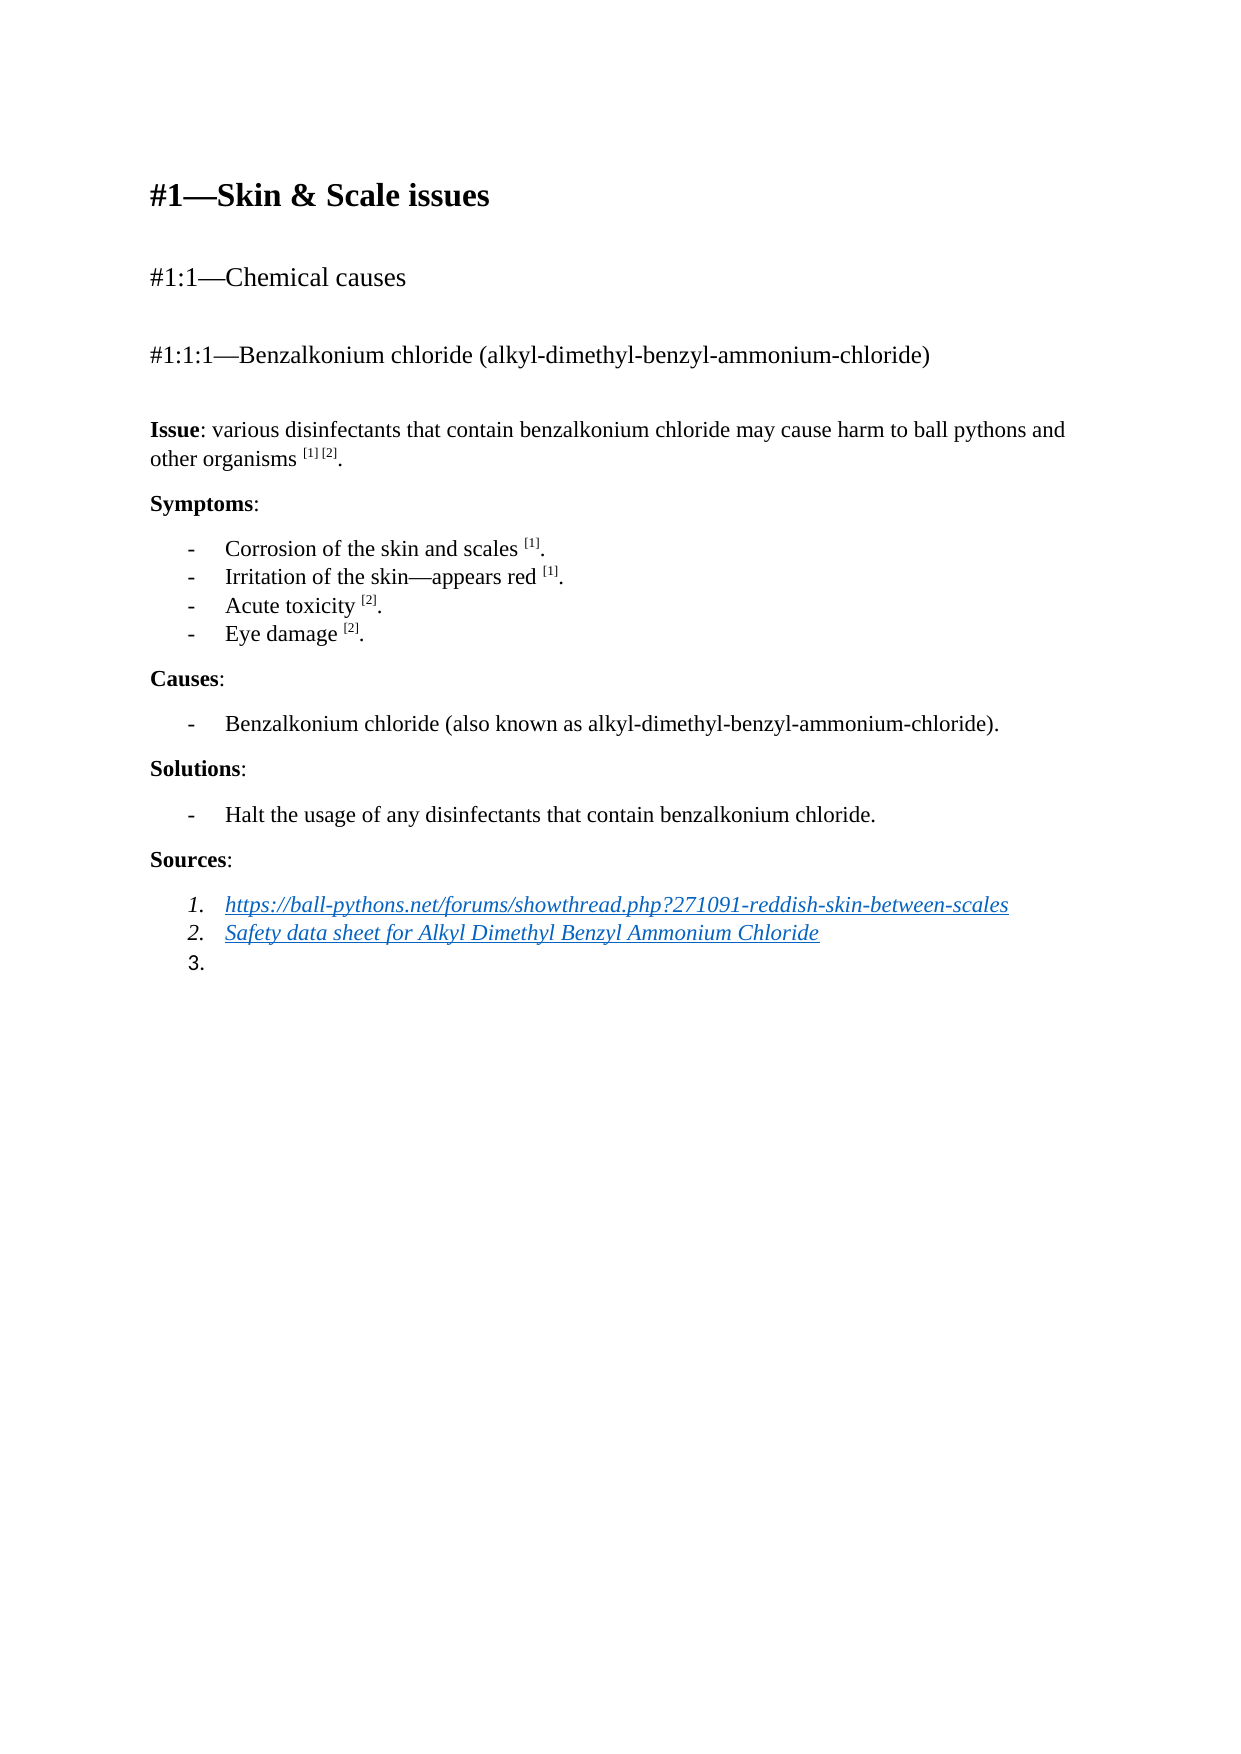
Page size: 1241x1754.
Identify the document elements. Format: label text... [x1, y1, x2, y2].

list Acute toxicity [2]. [187, 592, 1090, 618]
list https://ball-pythons.net/forums/showthread.php?271091-reddish-skin-between-scales [187, 891, 1090, 917]
subtitle #1:1—Chemical causes [150, 261, 1090, 293]
list Safety data sheet for Alkyl Dimethyl Benzyl Ammonium Chloride [187, 919, 1090, 946]
text Causes: [150, 665, 1090, 692]
text Sources: [150, 846, 1090, 872]
list Corrosion of the skin and scales [1]. [187, 535, 1090, 561]
list Eye damage [2]. [187, 620, 1090, 647]
list Halt the usage of any disinfectants that contain benzalkonium chloride. [187, 801, 1090, 827]
text Issue: various disinfectants that contain benzalkonium chloride may cause harm to ball pythons and other organisms [1] [2]. [150, 416, 1090, 471]
text Solutions: [150, 756, 1090, 782]
list Irritation of the skin—appears red [1]. [187, 563, 1090, 590]
subtitle #1:1:1—Benzalkonium chloride (alkyl-dimethyl-benzyl-ammonium-chloride) [150, 340, 1090, 369]
text Symptoms: [150, 490, 1090, 516]
subtitle #1—Skin & Scale issues [150, 175, 1090, 213]
list Benzalkonium chloride (also known as alkyl-dimethyl-benzyl-ammonium-chloride). [187, 710, 1090, 737]
